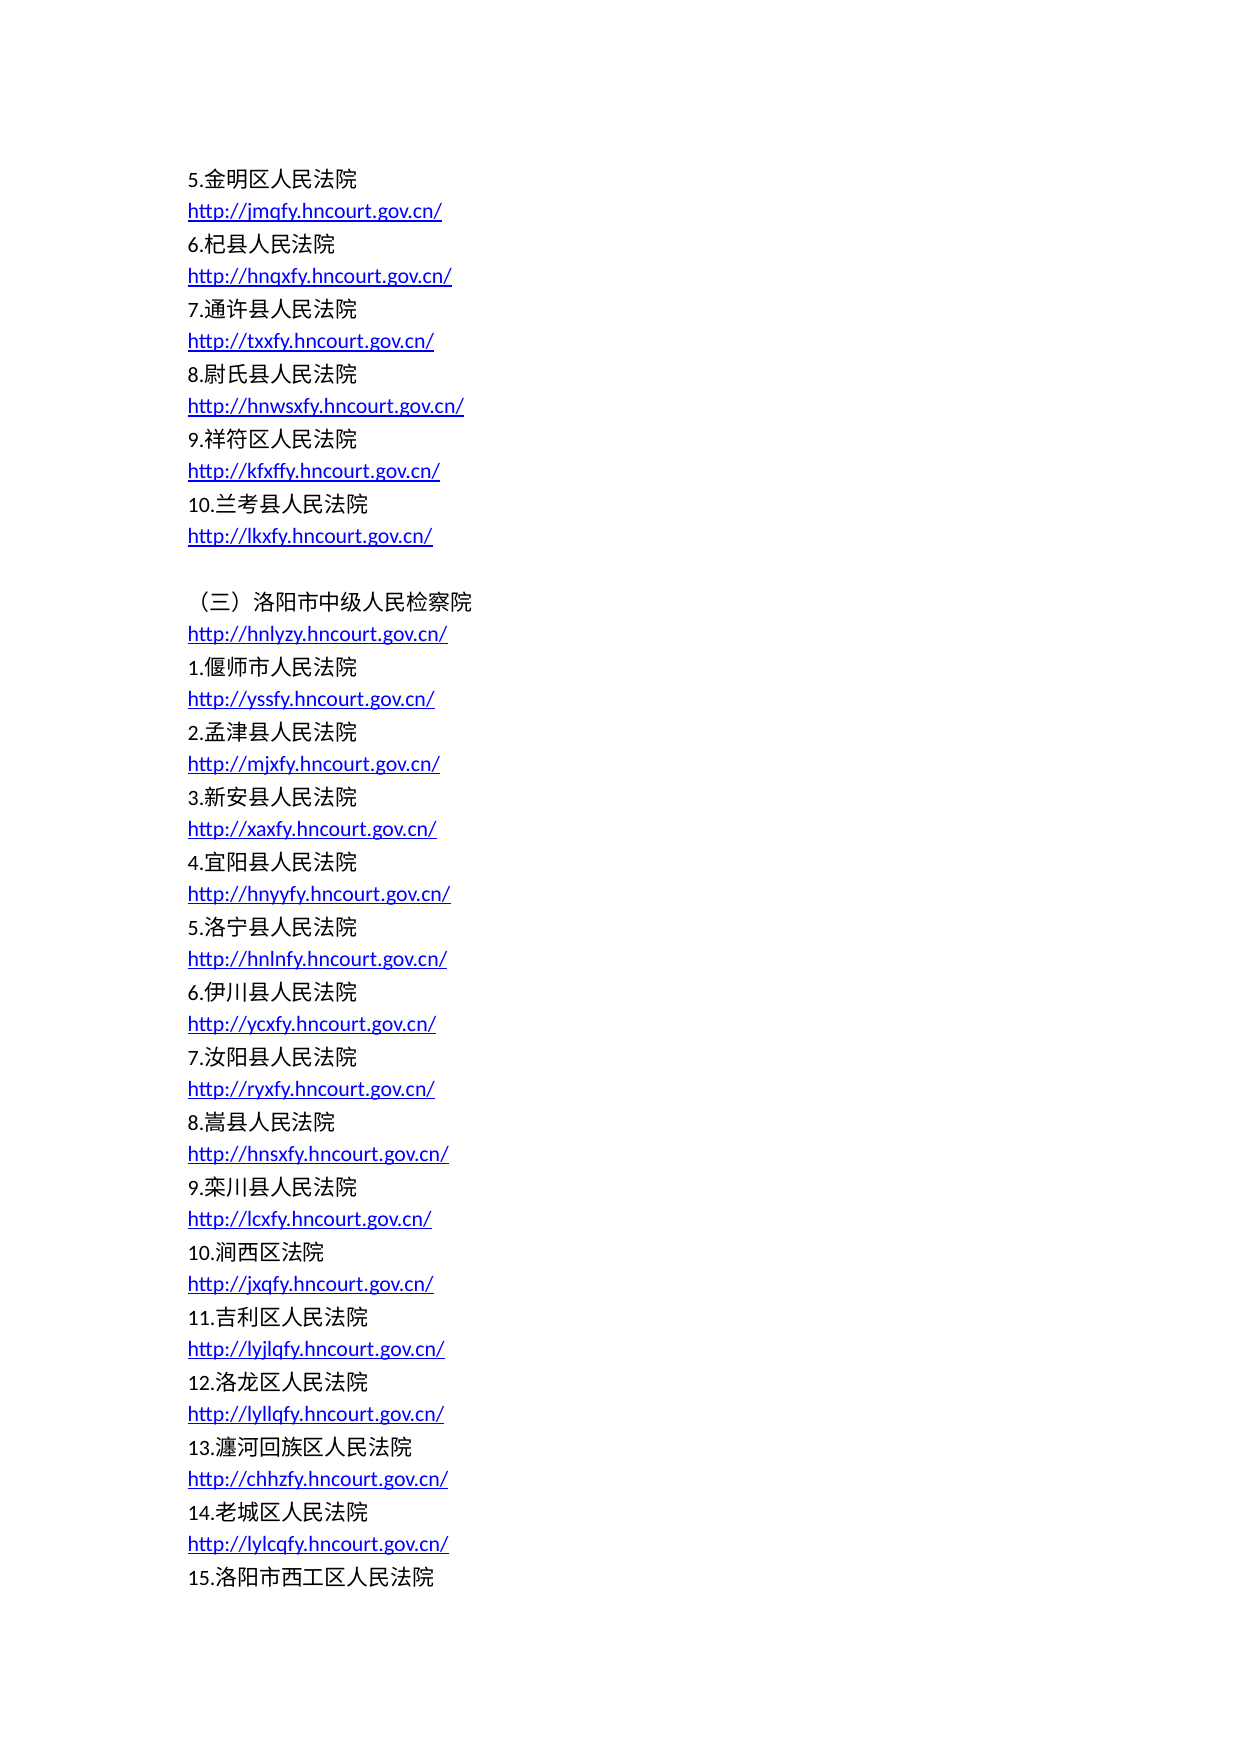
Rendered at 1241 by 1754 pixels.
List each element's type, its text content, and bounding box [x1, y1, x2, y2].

text 10.兰考县人民法院 [187, 487, 1053, 519]
text http://kfxffy.hncourt.gov.cn/ [187, 454, 1053, 487]
text 8.尉氏县人民法院 [187, 357, 1053, 389]
text http://hnwsxfy.hncourt.gov.cn/ [187, 389, 1053, 422]
text 9.祥符区人民法院 [187, 422, 1053, 454]
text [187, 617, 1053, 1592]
text 6.杞县人民法院 [187, 227, 1053, 259]
text 7.通许县人民法院 [187, 292, 1053, 324]
text http://jmqfy.hncourt.gov.cn/ [187, 194, 1053, 227]
text 5.金明区人民法院 [187, 162, 1053, 194]
text （三）洛阳市中级人民检察院 [187, 584, 1053, 617]
text http://txxfy.hncourt.gov.cn/ [187, 324, 1053, 357]
text http://lkxfy.hncourt.gov.cn/ [187, 519, 1053, 552]
text http://hnqxfy.hncourt.gov.cn/ [187, 259, 1053, 292]
